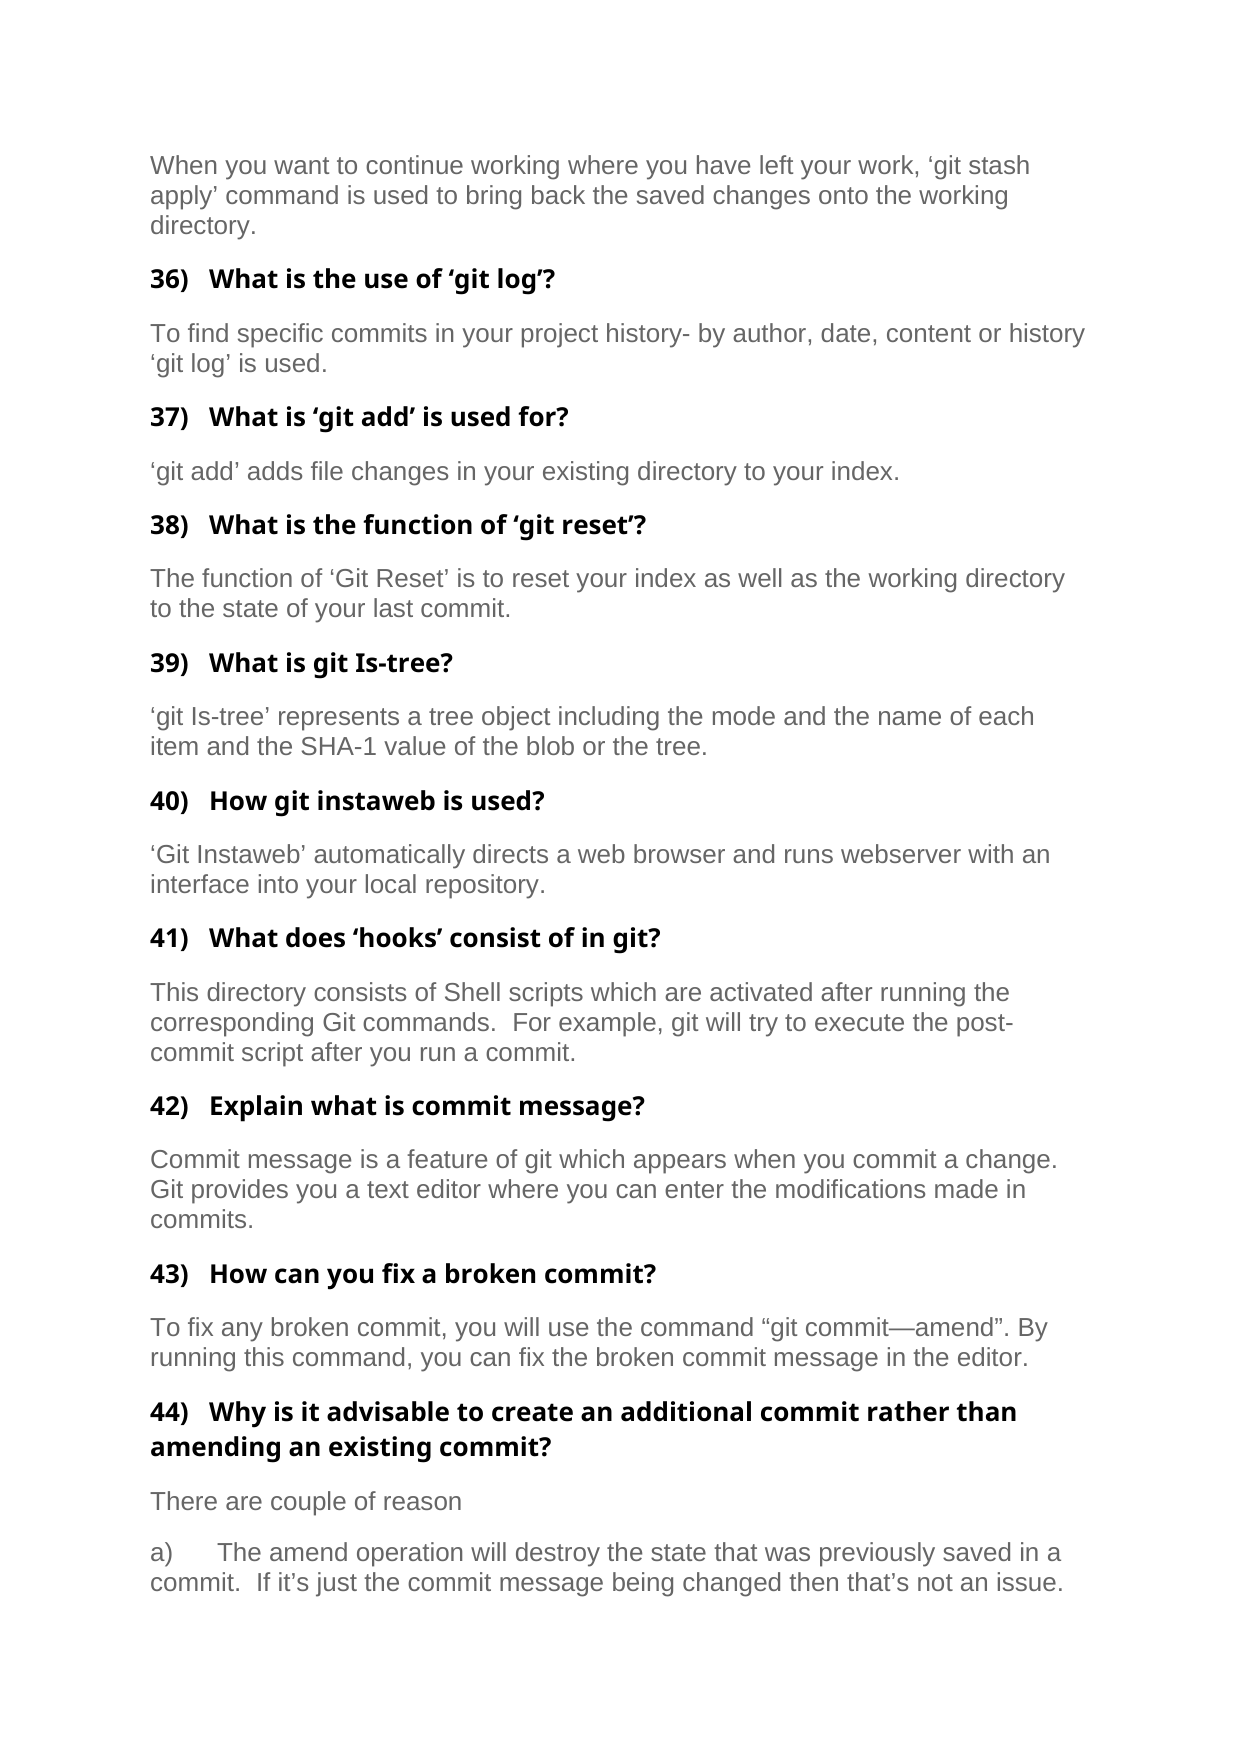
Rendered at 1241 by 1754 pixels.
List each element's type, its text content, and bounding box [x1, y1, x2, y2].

text 38) What is the function of ‘git reset’? [150, 507, 1090, 542]
text ‘git add’ adds file changes in your existing directory to your index. [150, 456, 1090, 485]
text 36) What is the use of ‘git log’? [150, 261, 1090, 296]
text The function of ‘Git Reset’ is to reset your index as well as the working directory to the state of your last commit. [150, 563, 1090, 623]
text To fix any broken commit, you will use the command “git commit—amend”. By running this command, you can fix the broken commit message in the editor. [150, 1312, 1090, 1372]
text There are couple of reason [150, 1486, 1090, 1516]
text 40) How git instaweb is used? [150, 782, 1090, 818]
text Commit message is a feature of git which appears when you commit a change. Git provides you a text editor where you can enter the modifications made in commits. [150, 1144, 1090, 1234]
text 39) What is git Is-tree? [150, 644, 1090, 680]
text ‘git Is-tree’ represents a tree object including the mode and the name of each item and the SHA-1 value of the blob or the tree. [150, 701, 1090, 761]
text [150, 1537, 1090, 1597]
text This directory consists of Shell scripts which are activated after running the corresponding Git commands. For example, git will try to execute the post-commit script after you run a commit. [150, 977, 1090, 1067]
text 44) Why is it advisable to create an additional commit rather than amending an existing commit? [150, 1393, 1090, 1464]
text 37) What is ‘git add’ is used for? [150, 399, 1090, 434]
text 41) What does ‘hooks’ consist of in git? [150, 920, 1090, 956]
text ‘Git Instaweb’ automatically directs a web browser and runs webserver with an interface into your local repository. [150, 839, 1090, 899]
text To find specific commits in your project history- by author, date, content or history ‘git log’ is used. [150, 318, 1090, 377]
text 43) How can you fix a broken commit? [150, 1256, 1090, 1291]
text 42) Explain what is commit message? [150, 1088, 1090, 1123]
text When you want to continue working where you have left your work, ‘git stash apply’ command is used to bring back the saved changes onto the working directory. [150, 150, 1090, 240]
